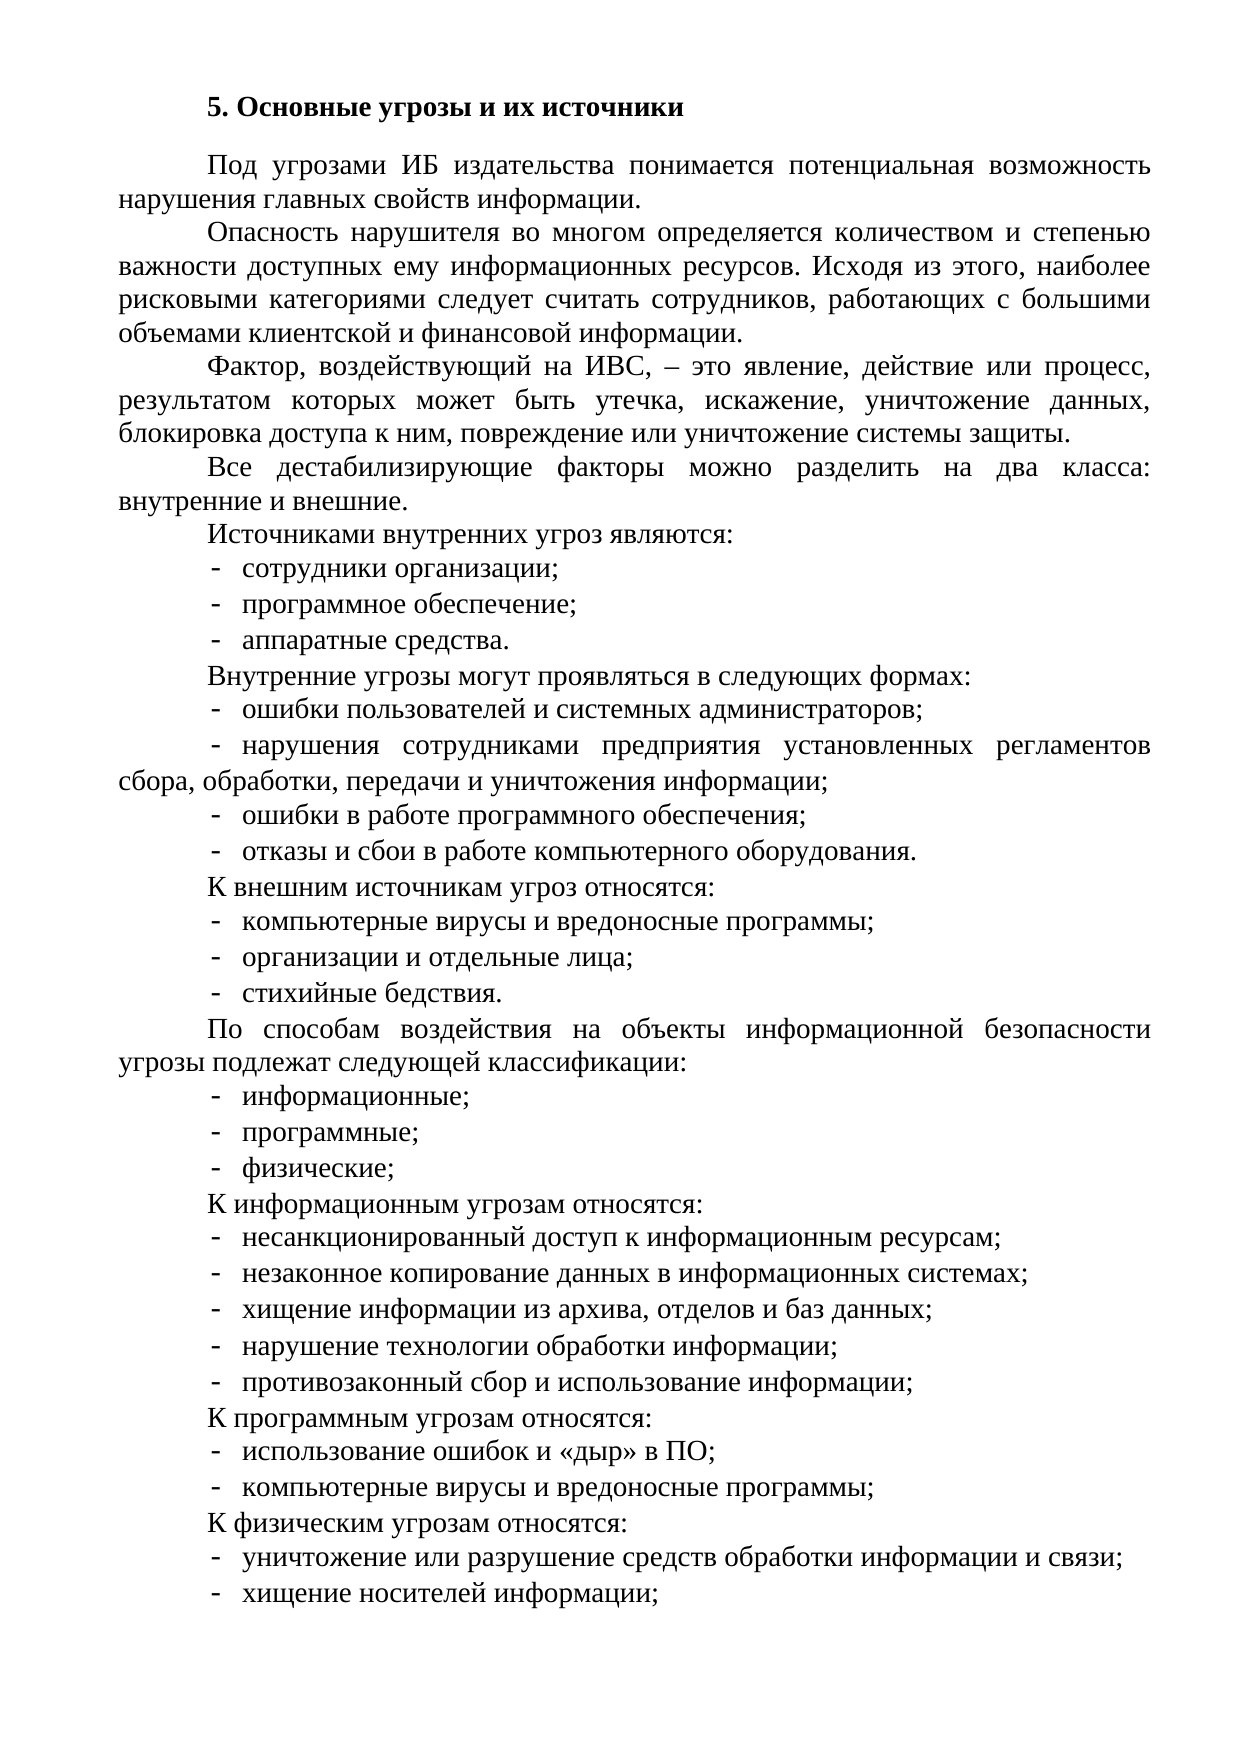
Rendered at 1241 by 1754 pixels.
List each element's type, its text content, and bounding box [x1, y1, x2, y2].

text К физическим угрозам относятся: [118, 1505, 1152, 1539]
list противозаконный сбор и использование информации; [118, 1364, 1152, 1400]
list организации и отдельные лица; [118, 939, 1152, 975]
list Основные угрозы и их источники [118, 89, 1152, 122]
list стихийные бедствия. [118, 975, 1152, 1011]
text Опасность нарушителя во многом определяется количеством и степенью важности доступных ему информационных ресурсов. Исходя из этого, наиболее рисковыми категориями следует считать сотрудников, работающих с большими объемами клиентской и финансовой информации. [118, 214, 1152, 348]
list физические; [118, 1150, 1152, 1186]
list несанкционированный доступ к информационным ресурсам; [118, 1219, 1152, 1256]
list программные; [118, 1114, 1152, 1150]
text К внешним источникам угроз относятся: [118, 869, 1152, 903]
list аппаратные средства. [118, 622, 1152, 658]
text Все дестабилизирующие факторы можно разделить на два класса: внутренние и внешние. [118, 449, 1152, 516]
list нарушение технологии обработки информации; [118, 1328, 1152, 1364]
list использование ошибок и «дыр» в ПО; [118, 1433, 1152, 1469]
list хищение информации из архива, отделов и баз данных; [118, 1292, 1152, 1328]
list программное обеспечение; [118, 586, 1152, 622]
list компьютерные вирусы и вредоносные программы; [118, 903, 1152, 939]
text Источниками внутренних угроз являются: [118, 516, 1152, 550]
list уничтожение или разрушение средств обработки информации и связи; [118, 1539, 1152, 1575]
text Фактор, воздействующий на ИВС, – это явление, действие или процесс, результатом которых может быть утечка, искажение, уничтожение данных, блокировка доступа к ним, повреждение или уничтожение системы защиты. [118, 348, 1152, 449]
list незаконное копирование данных в информационных системах; [118, 1256, 1152, 1292]
text По способам воздействия на объекты информационной безопасности угрозы подлежат следующей классификации: [118, 1011, 1152, 1078]
text Внутренние угрозы могут проявляться в следующих формах: [118, 658, 1152, 691]
list информационные; [118, 1078, 1152, 1114]
list сотрудники организации; [118, 550, 1152, 586]
list ошибки пользователей и системных администраторов; [118, 691, 1152, 727]
list нарушения сотрудниками предприятия установленных регламентов сбора, обработки, передачи и уничтожения информации; [118, 727, 1152, 797]
text Под угрозами ИБ издательства понимается потенциальная возможность нарушения главных свойств информации. [118, 147, 1152, 214]
list ошибки в работе программного обеспечения; [118, 797, 1152, 833]
list хищение носителей информации; [118, 1575, 1152, 1611]
text К программным угрозам относятся: [118, 1400, 1152, 1433]
list компьютерные вирусы и вредоносные программы; [118, 1469, 1152, 1505]
text К информационным угрозам относятся: [118, 1186, 1152, 1219]
list отказы и сбои в работе компьютерного оборудования. [118, 833, 1152, 869]
